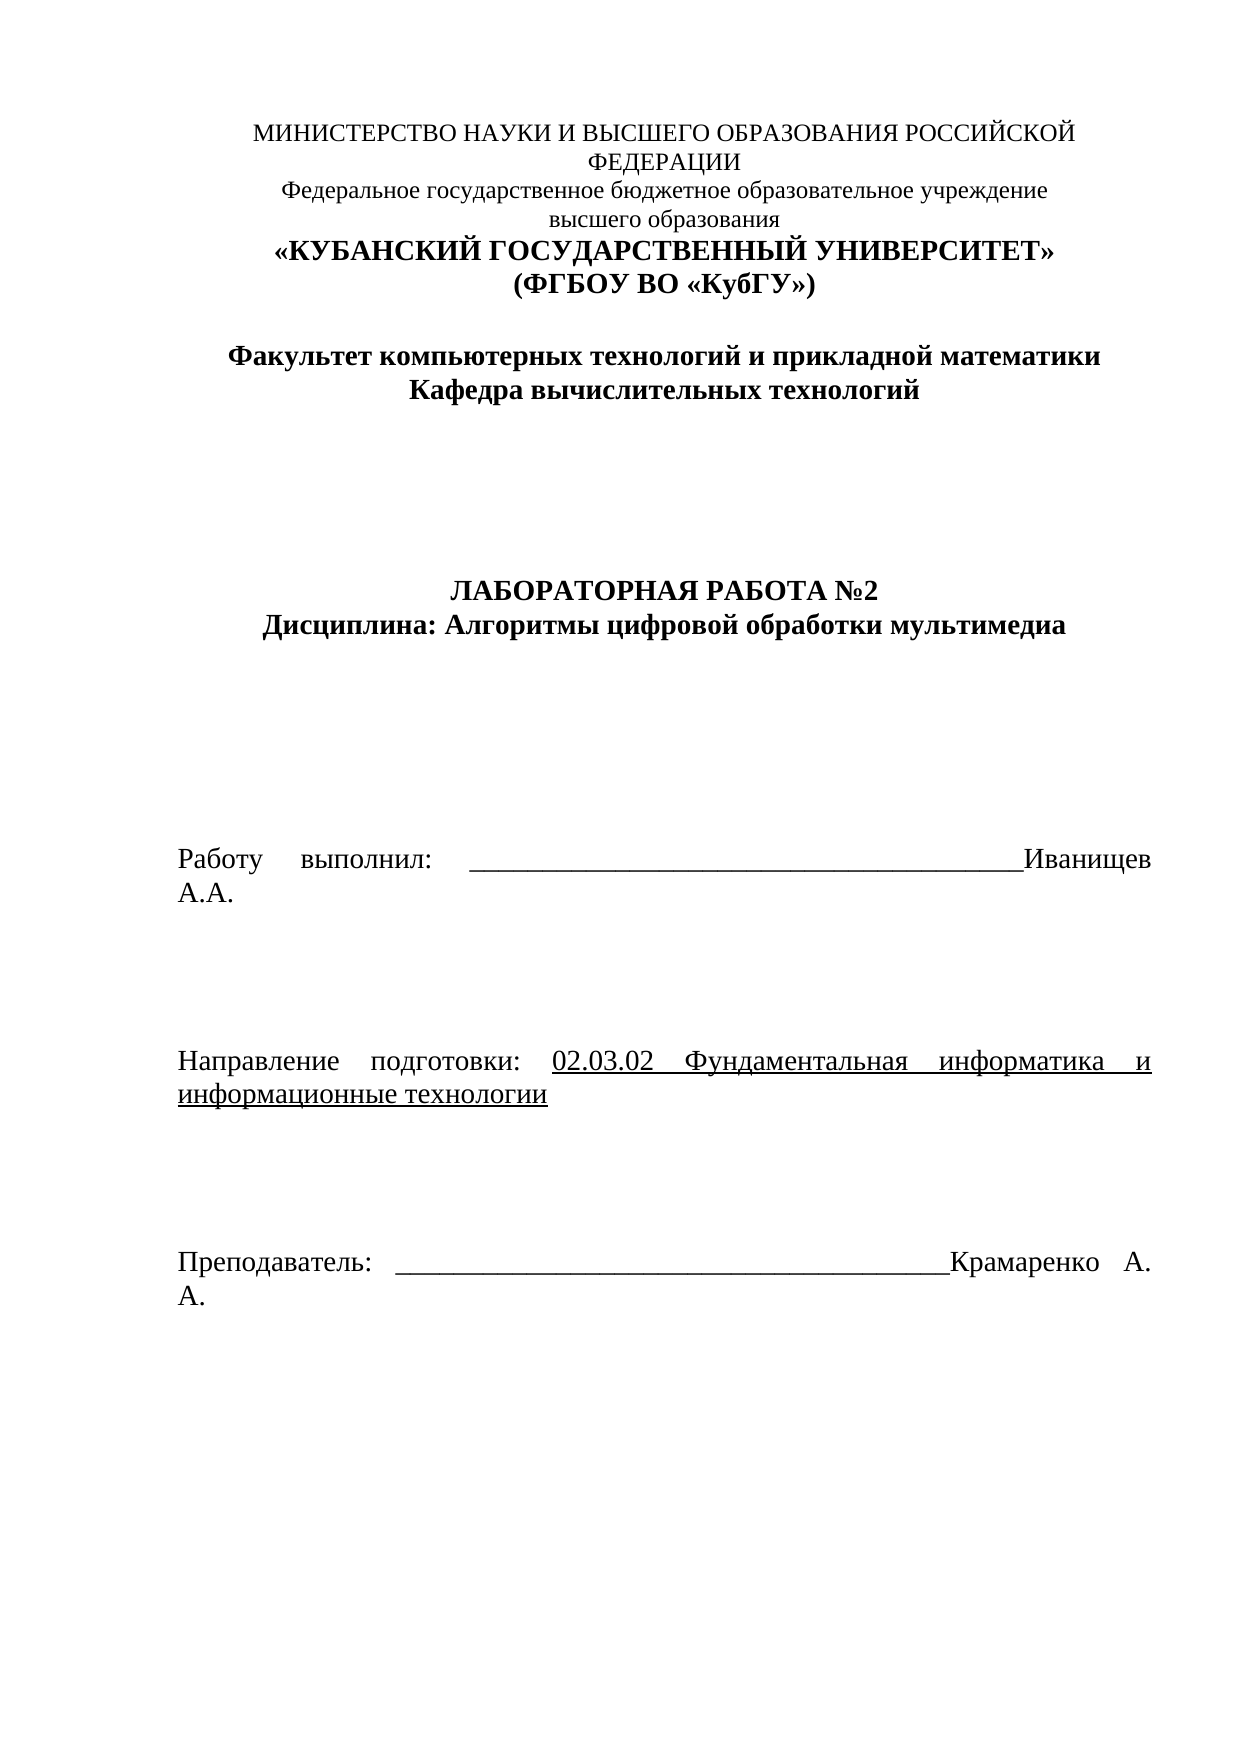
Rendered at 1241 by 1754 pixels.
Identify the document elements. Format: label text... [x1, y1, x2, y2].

text Работу выполнил: ______________________________________Иванищев А.А. [177, 842, 1152, 909]
text (ФГБОУ ВО «КубГУ») [177, 267, 1152, 300]
text Преподаватель: ______________________________________Крамаренко А. А. [177, 1244, 1152, 1311]
text ЛАБОРАТОРНАЯ РАБОТА №2 [177, 573, 1152, 607]
text Направление подготовки: 02.03.02 Фундаментальная информатика и информационные технологии [177, 1043, 1152, 1110]
text Кафедра вычислительных технологий [177, 372, 1152, 406]
text Факультет компьютерных технологий и прикладной математики [177, 338, 1152, 372]
text высшего образования [177, 204, 1152, 233]
text «КУБАНСКИЙ ГОСУДАРСТВЕННЫЙ УНИВЕРСИТЕТ» [177, 233, 1152, 267]
text Федеральное государственное бюджетное образовательное учреждение [177, 176, 1152, 204]
text Министерство науки и высшего образования Российской Федерации [177, 118, 1152, 176]
text Дисциплина: Алгоритмы цифровой обработки мультимедиа [177, 607, 1152, 640]
